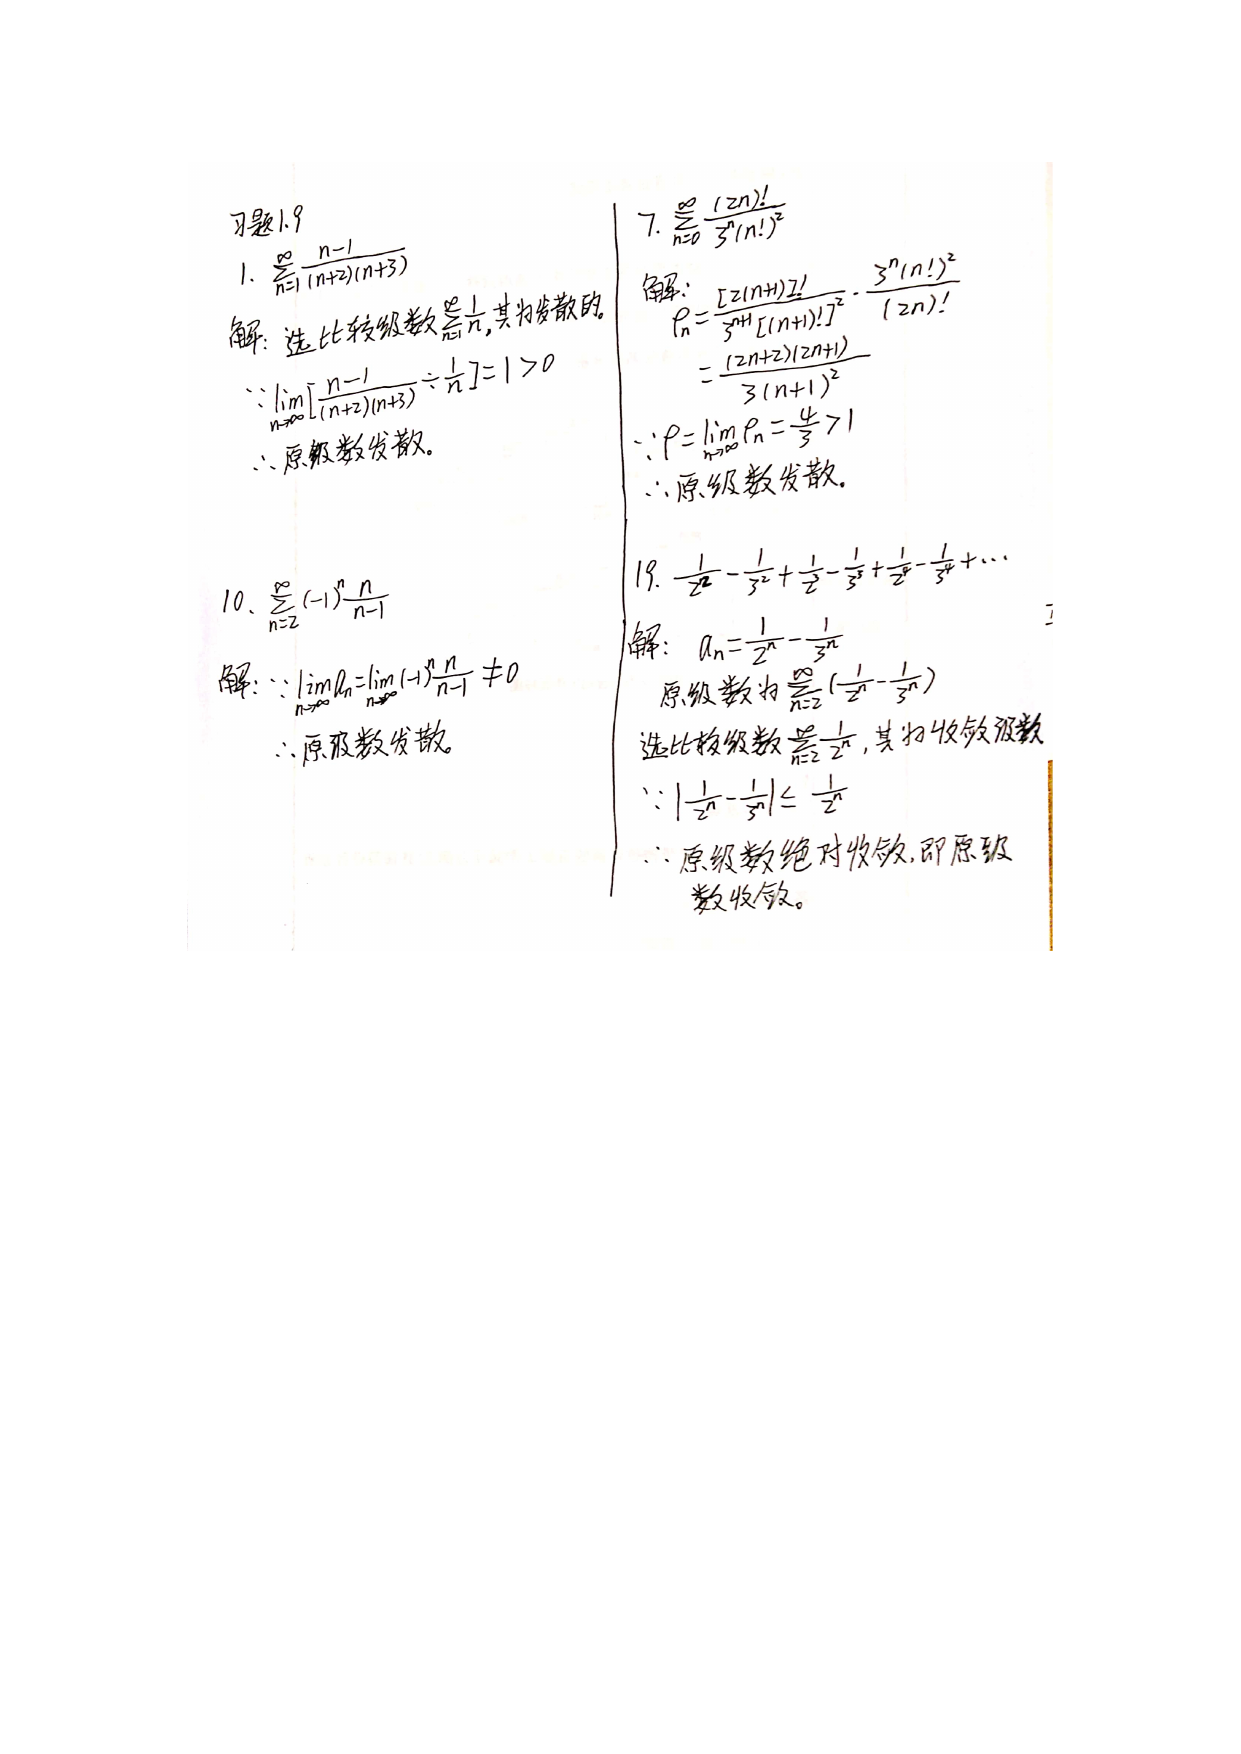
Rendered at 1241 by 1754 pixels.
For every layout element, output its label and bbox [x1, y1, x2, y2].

picture [187, 162, 1053, 951]
